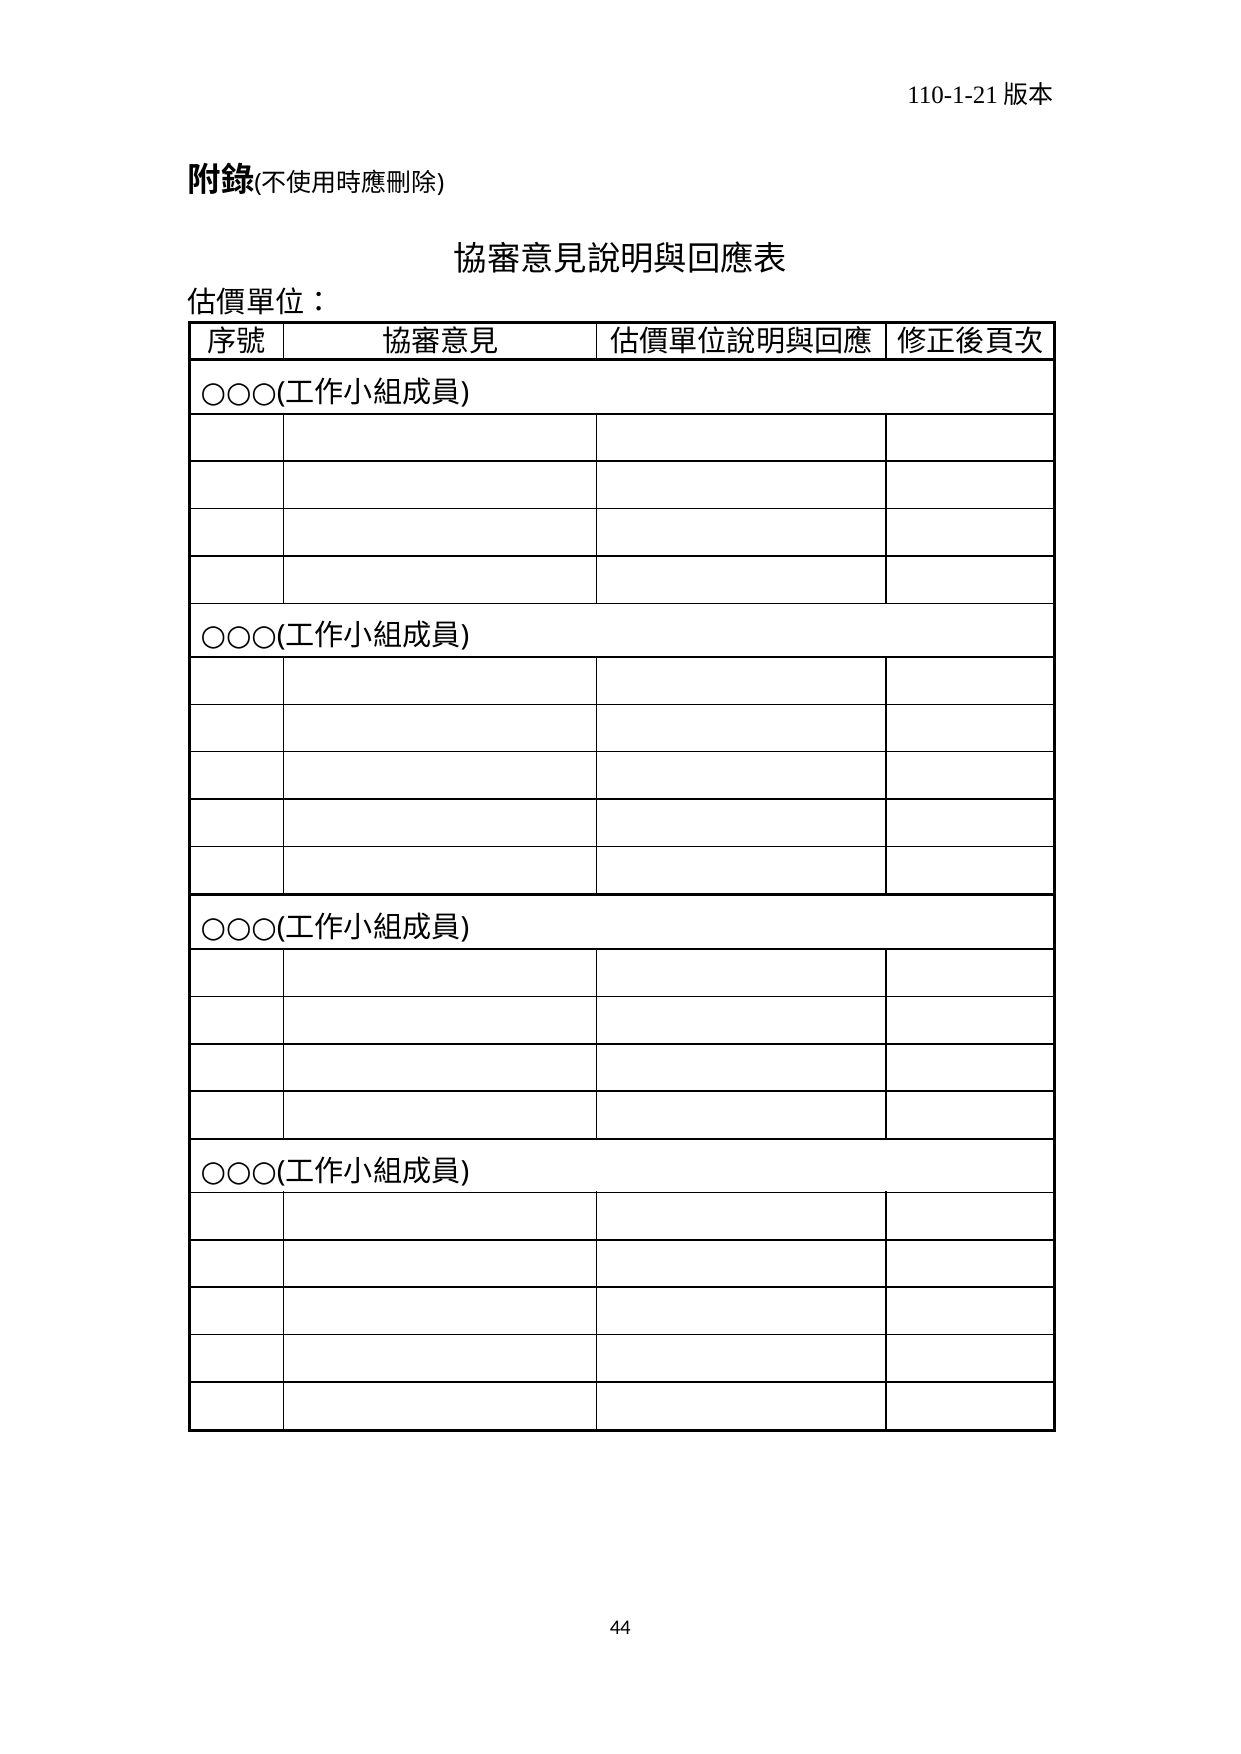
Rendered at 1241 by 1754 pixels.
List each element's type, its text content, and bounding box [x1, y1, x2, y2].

table_cell [284, 1335, 596, 1381]
table_cell [597, 415, 885, 460]
table_cell [284, 950, 596, 996]
table_cell [284, 1288, 596, 1334]
table_cell [284, 1193, 596, 1239]
table_cell [887, 1045, 1053, 1090]
table_cell [887, 847, 1053, 893]
table_cell [597, 950, 885, 996]
table_cell [887, 1383, 1053, 1428]
list 估價單位： [187, 279, 1053, 321]
table_cell [887, 997, 1053, 1043]
table_cell [191, 1241, 283, 1286]
table_cell [887, 1241, 1053, 1286]
table_cell [597, 1335, 885, 1381]
table_cell [191, 658, 283, 703]
table_header 協審意見 [284, 324, 596, 358]
table_cell [191, 1288, 283, 1334]
table_cell [191, 415, 283, 460]
table_cell [191, 1383, 283, 1428]
table_cell [284, 509, 596, 555]
table_cell [597, 1241, 885, 1286]
table_cell [191, 1092, 283, 1138]
table_cell [597, 1092, 885, 1138]
table_cell [284, 1045, 596, 1090]
table_cell ○○○(工作小組成員) [191, 604, 1053, 656]
table_cell [887, 1193, 1053, 1239]
table_cell [887, 557, 1053, 602]
table_cell [284, 1092, 596, 1138]
table_cell [887, 462, 1053, 508]
table_cell [191, 752, 283, 798]
table_header 序號 [191, 324, 283, 358]
table_cell [191, 509, 283, 555]
table_cell [597, 1288, 885, 1334]
table_cell [887, 705, 1053, 751]
table_cell [887, 658, 1053, 703]
table_cell [284, 557, 596, 602]
table_cell [284, 705, 596, 751]
table_cell [597, 705, 885, 751]
table_cell [887, 800, 1053, 846]
table_cell [887, 1092, 1053, 1138]
table_cell [191, 1045, 283, 1090]
table_cell [887, 509, 1053, 555]
table_cell [284, 847, 596, 893]
table_cell [284, 1241, 596, 1286]
table_cell [284, 1383, 596, 1428]
table_header 估價單位說明與回應 [597, 324, 885, 358]
table_cell [597, 557, 885, 602]
table_cell [597, 658, 885, 703]
table_cell [191, 705, 283, 751]
table_cell ○○○(工作小組成員) [191, 361, 1053, 413]
table_cell [191, 462, 283, 508]
table_cell [597, 1193, 885, 1239]
table_cell [597, 752, 885, 798]
table_cell [284, 800, 596, 846]
table_cell [284, 462, 596, 508]
table_cell [191, 997, 283, 1043]
table_cell [887, 950, 1053, 996]
table_header 修正後頁次 [887, 324, 1053, 358]
list 協審意見說明與回應表 [187, 231, 1053, 279]
table_cell [887, 752, 1053, 798]
table_cell ○○○(工作小組成員) [191, 896, 1053, 948]
table_cell [597, 509, 885, 555]
table_cell [597, 997, 885, 1043]
table_cell [284, 658, 596, 703]
table_cell [191, 800, 283, 846]
table_cell [887, 415, 1053, 460]
table_cell ○○○(工作小組成員) [191, 1140, 1053, 1191]
table_cell [284, 752, 596, 798]
table_cell [284, 997, 596, 1043]
table_cell [597, 462, 885, 508]
table_cell [597, 847, 885, 893]
table_cell [191, 950, 283, 996]
table_cell [191, 557, 283, 602]
text 附錄(不使用時應刪除) [187, 150, 1053, 202]
table_cell [597, 800, 885, 846]
table_cell [887, 1335, 1053, 1381]
table_cell [191, 847, 283, 893]
table_cell [887, 1288, 1053, 1334]
table_cell [284, 415, 596, 460]
table_cell [191, 1335, 283, 1381]
table_cell [597, 1383, 885, 1428]
table_cell [191, 1193, 283, 1239]
table_cell [597, 1045, 885, 1090]
